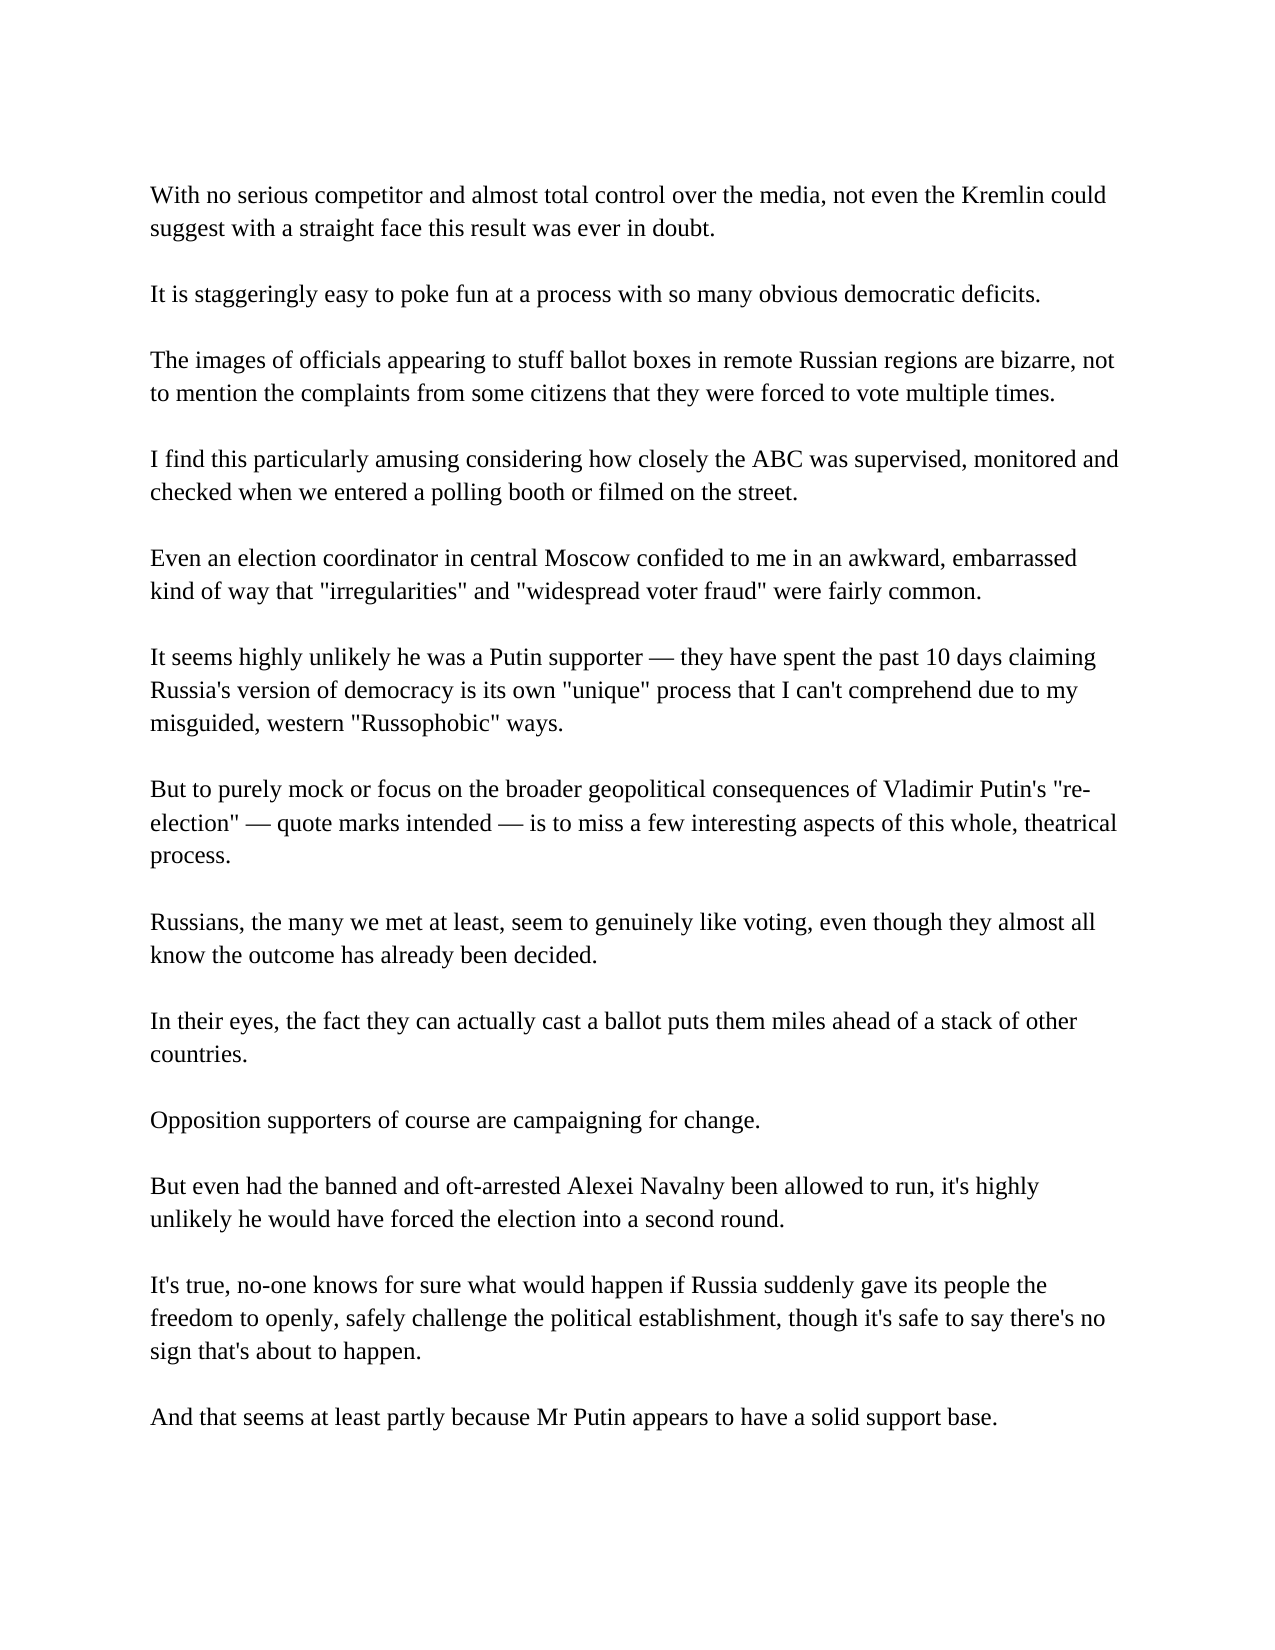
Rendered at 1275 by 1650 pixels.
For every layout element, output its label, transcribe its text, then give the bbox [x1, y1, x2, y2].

text It's true, no-one knows for sure what would happen if Russia suddenly gave its people the freedom to openly, safely challenge the political establishment, though it's safe to say there's no sign that's about to happen. [150, 1270, 1125, 1365]
text Opposition supporters of course are campaigning for change. [150, 1105, 1125, 1133]
text The images of officials appearing to stuff ballot boxes in remote Russian regions are bizarre, not to mention the complaints from some citizens that they were forced to vote multiple times. [150, 345, 1125, 407]
text I find this particularly amusing considering how closely the ABC was supervised, monitored and checked when we entered a polling booth or filmed on the street. [150, 444, 1125, 506]
text Russians, the many we met at least, seem to genuinely like voting, even though they almost all know the outcome has already been decided. [150, 907, 1125, 968]
text It seems highly unlikely he was a Putin supporter — they have spent the past 10 days claiming Russia's version of democracy is its own "unique" process that I can't comprehend due to my misguided, western "Russophobic" ways. [150, 642, 1125, 737]
text In their eyes, the fact they can actually cast a ballot puts them miles ahead of a stack of other countries. [150, 1006, 1125, 1067]
text Even an election coordinator in central Moscow confided to me in an awkward, embarrassed kind of way that "irregularities" and "widespread voter fraud" were fairly common. [150, 543, 1125, 605]
text But even had the banned and oft-arrested Alexei Navalny been allowed to run, it's highly unlikely he would have forced the election into a second round. [150, 1171, 1125, 1233]
text And that seems at least partly because Mr Putin appears to have a solid support base. [150, 1402, 1125, 1431]
text It is staggeringly easy to poke fun at a process with so many obvious democratic deficits. [150, 279, 1125, 308]
text But to purely mock or focus on the broader geopolitical consequences of Vladimir Putin's "re-election" — quote marks intended — is to miss a few interesting aspects of this whole, theatrical process. [150, 774, 1125, 869]
text With no serious competitor and almost total control over the media, not even the Kremlin could suggest with a straight face this result was ever in doubt. [150, 180, 1125, 242]
